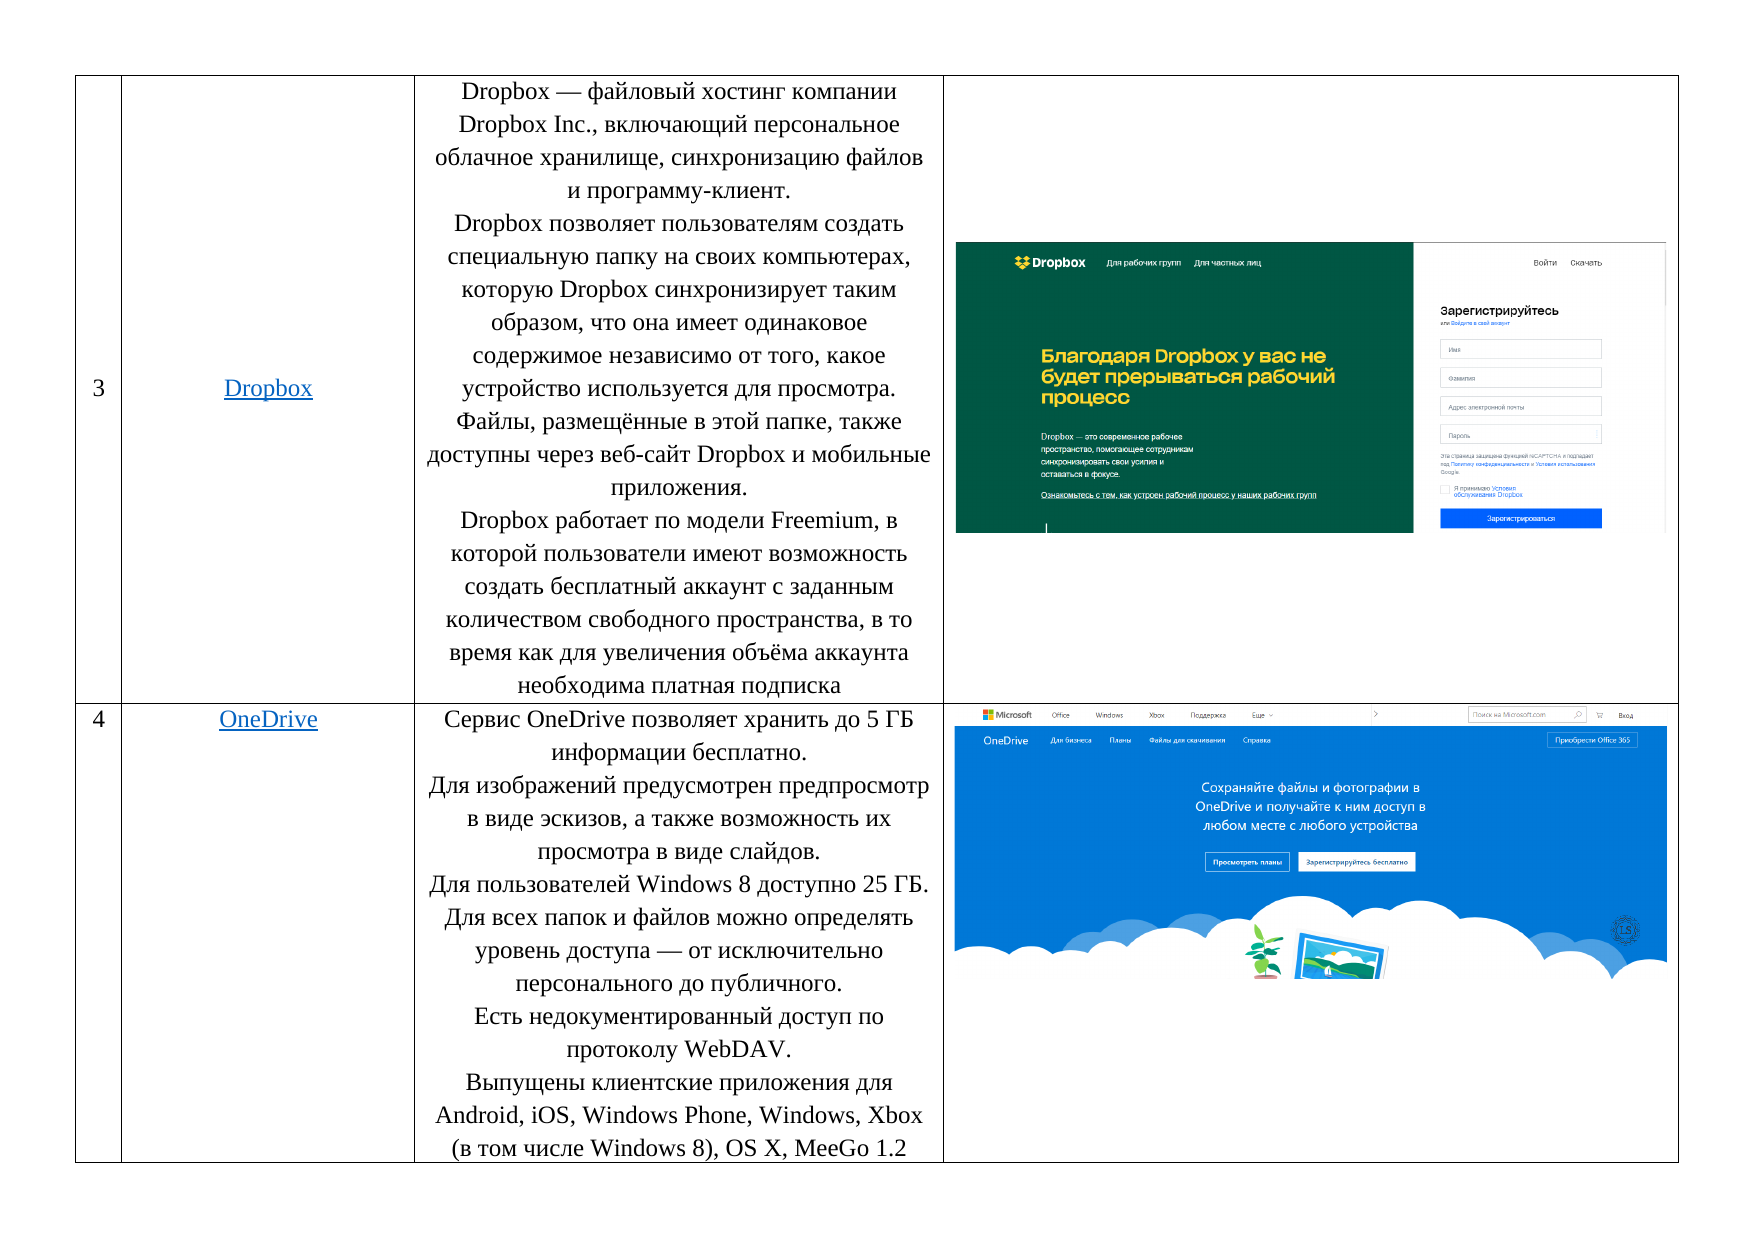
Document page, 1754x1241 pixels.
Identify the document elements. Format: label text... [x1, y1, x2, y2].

table_cell Dropbox [122, 76, 414, 703]
picture [954, 704, 1669, 979]
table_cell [415, 704, 943, 1162]
table_cell [944, 704, 1678, 1162]
table_cell Dropbox — файловый хостинг компании Dropbox Inc., включающий персональное облачное хранилище, синхронизацию файлов и программу-клиент. Dropbox позволяет пользователям создать специальную папку на своих компьютерах, которую Dropbox синхронизирует таким образом, что она имеет одинаковое содержимое независимо от того, какое устройство используется для просмотра. Файлы, размещённые в этой папке, также доступны через веб-сайт Dropbox и мобильные приложения. Dropbox работает по модели Freemium, в которой пользователи имеют возможность создать бесплатный аккаунт с заданным количеством свободного пространства, в то время как для увеличения объёма аккаунта необходима платная подписка [415, 76, 943, 703]
table_cell 3 [76, 76, 121, 703]
table_cell [944, 76, 1678, 703]
table_cell 4 [76, 704, 121, 1162]
picture [955, 242, 1667, 533]
table_cell OneDrive [122, 704, 414, 1162]
